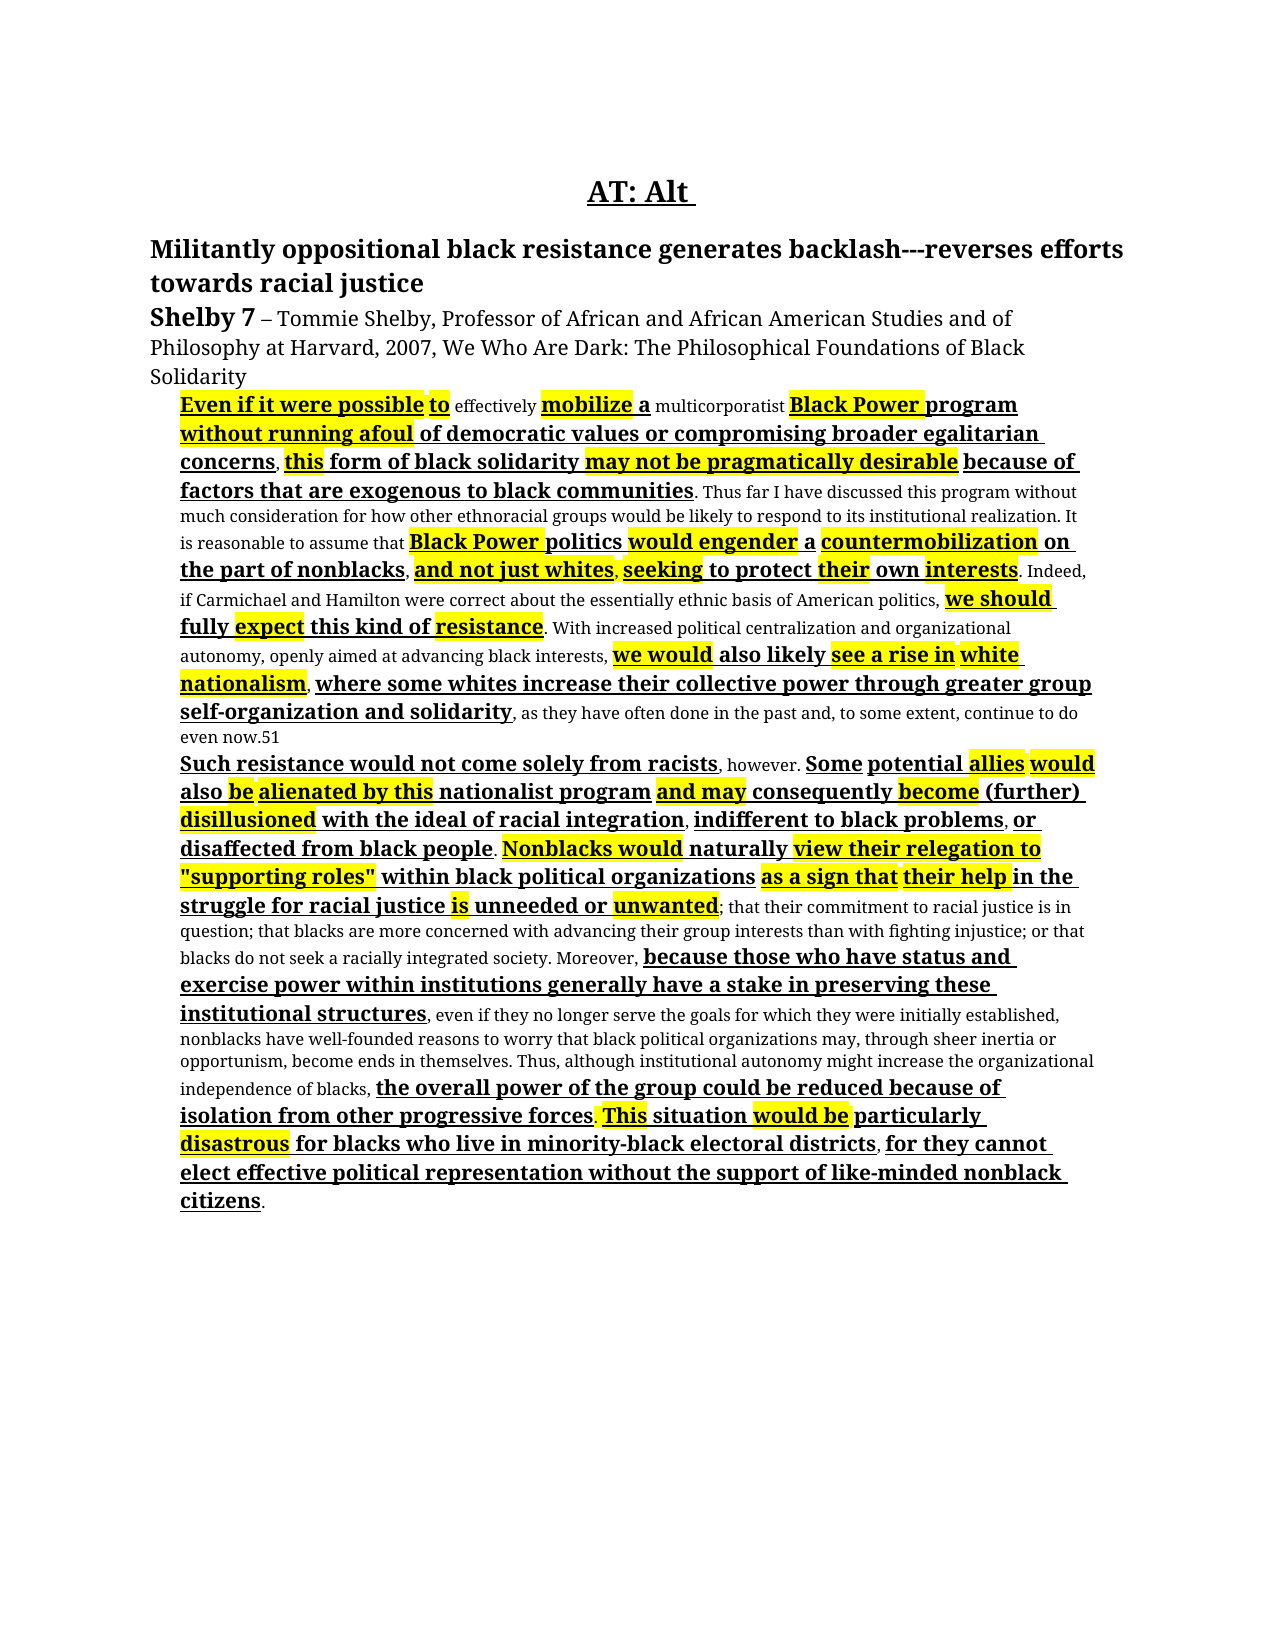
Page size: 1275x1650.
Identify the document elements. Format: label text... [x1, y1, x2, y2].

subtitle AT: Alt [150, 171, 1125, 211]
text Even if it were possible to effectively mobilize a multicorporatist Black Power program without running afoul of democratic values or compromising broader egalitarian concerns, this form of black solidarity may not be pragmatically desirable because of factors that are exogenous to black communities. Thus far I have discussed this program without much consideration for how other ethnoracial groups would be likely to respond to its institutional realization. It is reasonable to assume that Black Power politics would engender a countermobilization on the part of nonblacks, and not just whites, seeking to protect their own interests. Indeed, if Carmichael and Hamilton were correct about the essentially ethnic basis of American politics, we should fully expect this kind of resistance. With increased political centralization and organizational autonomy, openly aimed at advancing black interests, we would also likely see a rise in white nationalism, where some whites increase their collective power through greater group self-organization and solidarity, as they have often done in the past and, to some extent, continue to do even now.51 [180, 390, 1095, 749]
text Such resistance would not come solely from racists, however. Some potential allies would also be alienated by this nationalist program and may consequently become (further) disillusioned with the ideal of racial integration, indifferent to black problems, or disaffected from black people. Nonblacks would naturally view their relegation to "supporting roles" within black political organizations as a sign that their help in the struggle for racial justice is unneeded or unwanted; that their commitment to racial justice is in question; that blacks are more concerned with advancing their group interests than with fighting injustice; or that blacks do not seek a racially integrated society. Moreover, because those who have status and exercise power within institutions generally have a stake in preserving these institutional structures, even if they no longer serve the goals for which they were initially established, nonblacks have well-founded reasons to worry that black political organizations may, through sheer inertia or opportunism, become ends in themselves. Thus, although institutional autonomy might increase the organizational independence of blacks, the overall power of the group could be reduced because of isolation from other progressive forces. This situation would be particularly disastrous for blacks who live in minority-black electoral districts, for they cannot elect effective political representation without the support of like-minded nonblack citizens. [180, 749, 1095, 1215]
text Shelby 7 – Tommie Shelby, Professor of African and African American Studies and of Philosophy at Harvard, 2007, We Who Are Dark: The Philosophical Foundations of Black Solidarity [150, 299, 1125, 390]
subtitle Militantly oppositional black resistance generates backlash---reverses efforts towards racial justice [150, 231, 1125, 299]
